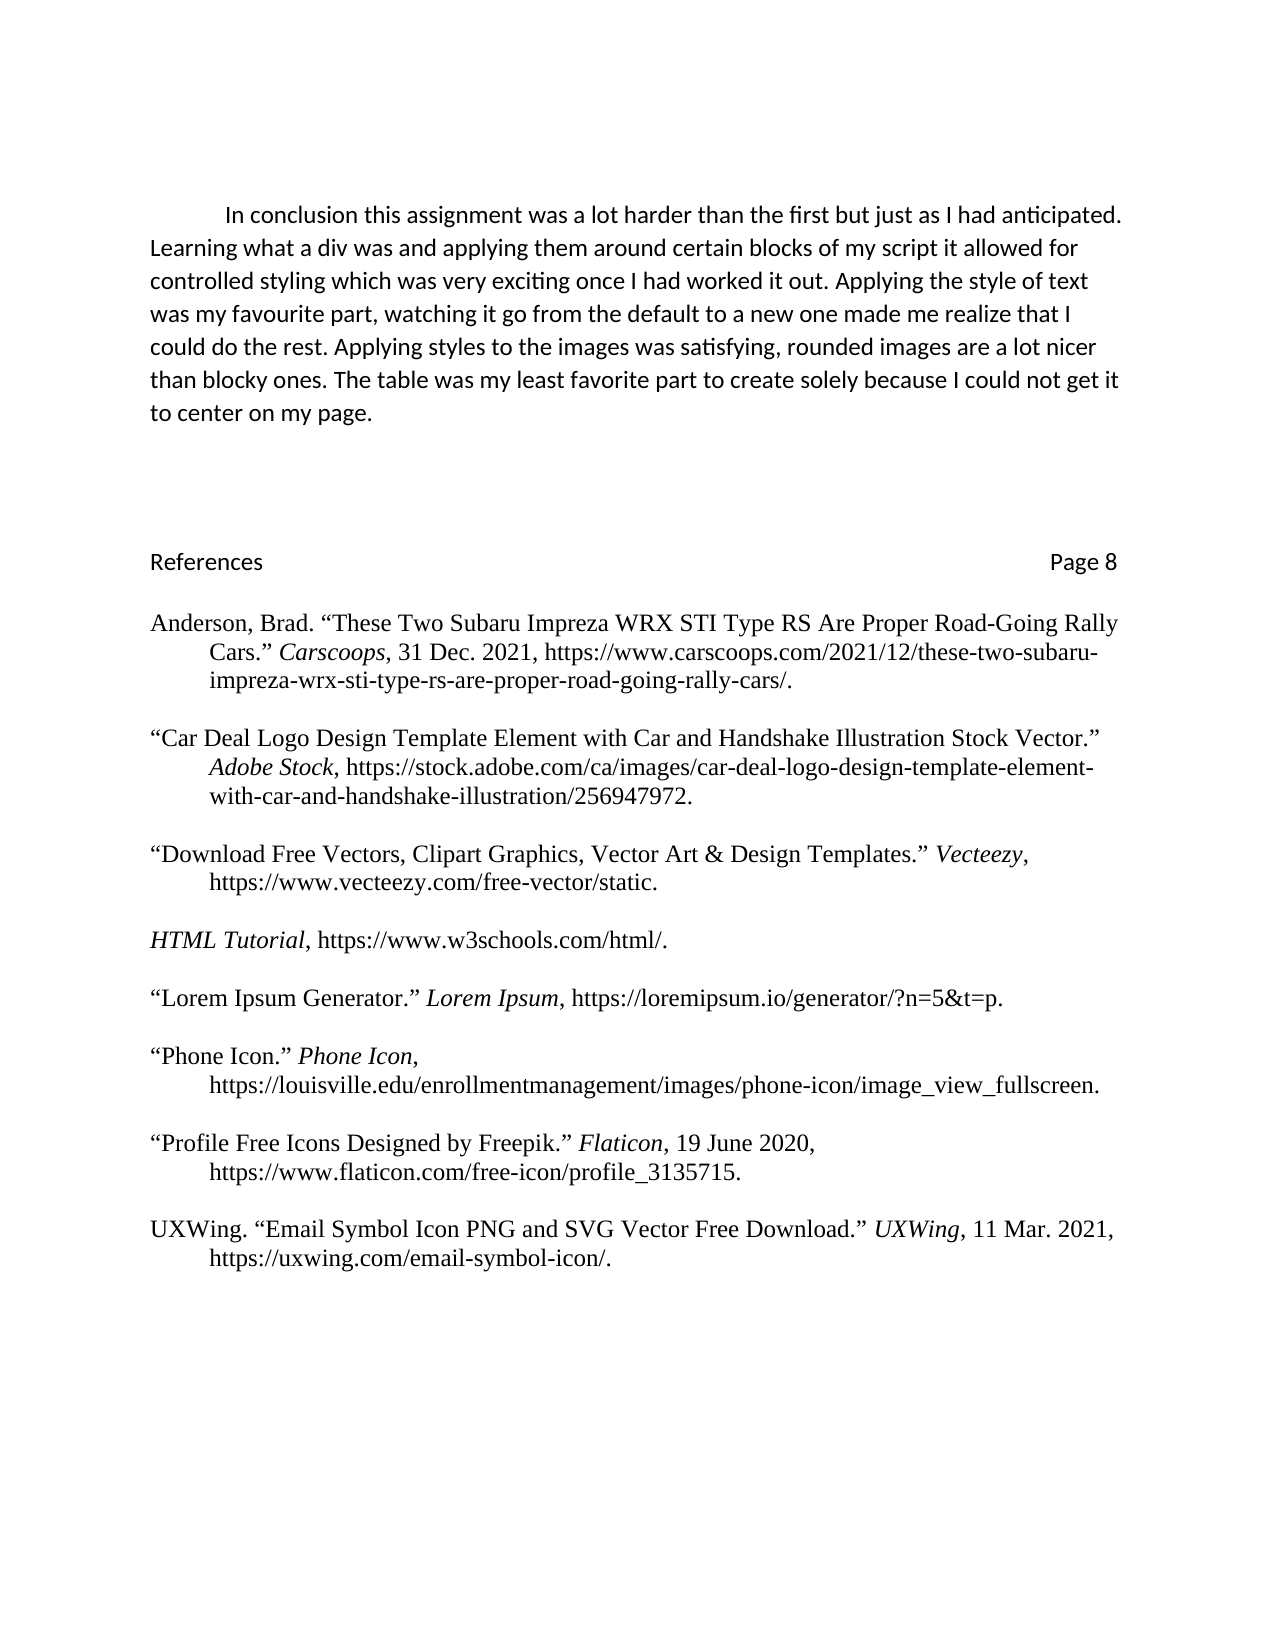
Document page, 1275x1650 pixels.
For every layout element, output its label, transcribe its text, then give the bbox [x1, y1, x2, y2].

text UXWing. “Email Symbol Icon PNG and SVG Vector Free Download.” UXWing, 11 Mar. 2021, https://uxwing.com/email-symbol-icon/. [150, 1214, 1125, 1272]
text “Profile Free Icons Designed by Freepik.” Flaticon, 19 June 2020, https://www.flaticon.com/free-icon/profile_3135715. [150, 1128, 1125, 1185]
text “Car Deal Logo Design Template Element with Car and Handshake Illustration Stock Vector.” Adobe Stock, https://stock.adobe.com/ca/images/car-deal-logo-design-template-element-with-car-and-handshake-illustration/256947972. [150, 723, 1125, 809]
text References Page 8 [150, 546, 1125, 576]
text HTML Tutorial, https://www.w3schools.com/html/. [150, 925, 1125, 954]
text “Phone Icon.” Phone Icon, https://louisville.edu/enrollmentmanagement/images/phone-icon/image_view_fullscreen. [150, 1041, 1125, 1099]
text “Lorem Ipsum Generator.” Lorem Ipsum, https://loremipsum.io/generator/?n=5&t=p. [150, 983, 1125, 1012]
text In conclusion this assignment was a lot harder than the first but just as I had anticipated. Learning what a div was and applying them around certain blocks of my script it allowed for controlled styling which was very exciting once I had worked it out. Applying the style of text was my favourite part, watching it go from the default to a new one made me realize that I could do the rest. Applying styles to the images was satisfying, rounded images are a lot nicer than blocky ones. The table was my least favorite part to create solely because I could not get it to center on my page. [150, 199, 1125, 428]
text Anderson, Brad. “These Two Subaru Impreza WRX STI Type RS Are Proper Road-Going Rally Cars.” Carscoops, 31 Dec. 2021, https://www.carscoops.com/2021/12/these-two-subaru-impreza-wrx-sti-type-rs-are-proper-road-going-rally-cars/. [150, 608, 1125, 694]
text “Download Free Vectors, Clipart Graphics, Vector Art & Design Templates.” Vecteezy, https://www.vecteezy.com/free-vector/static. [150, 839, 1125, 896]
